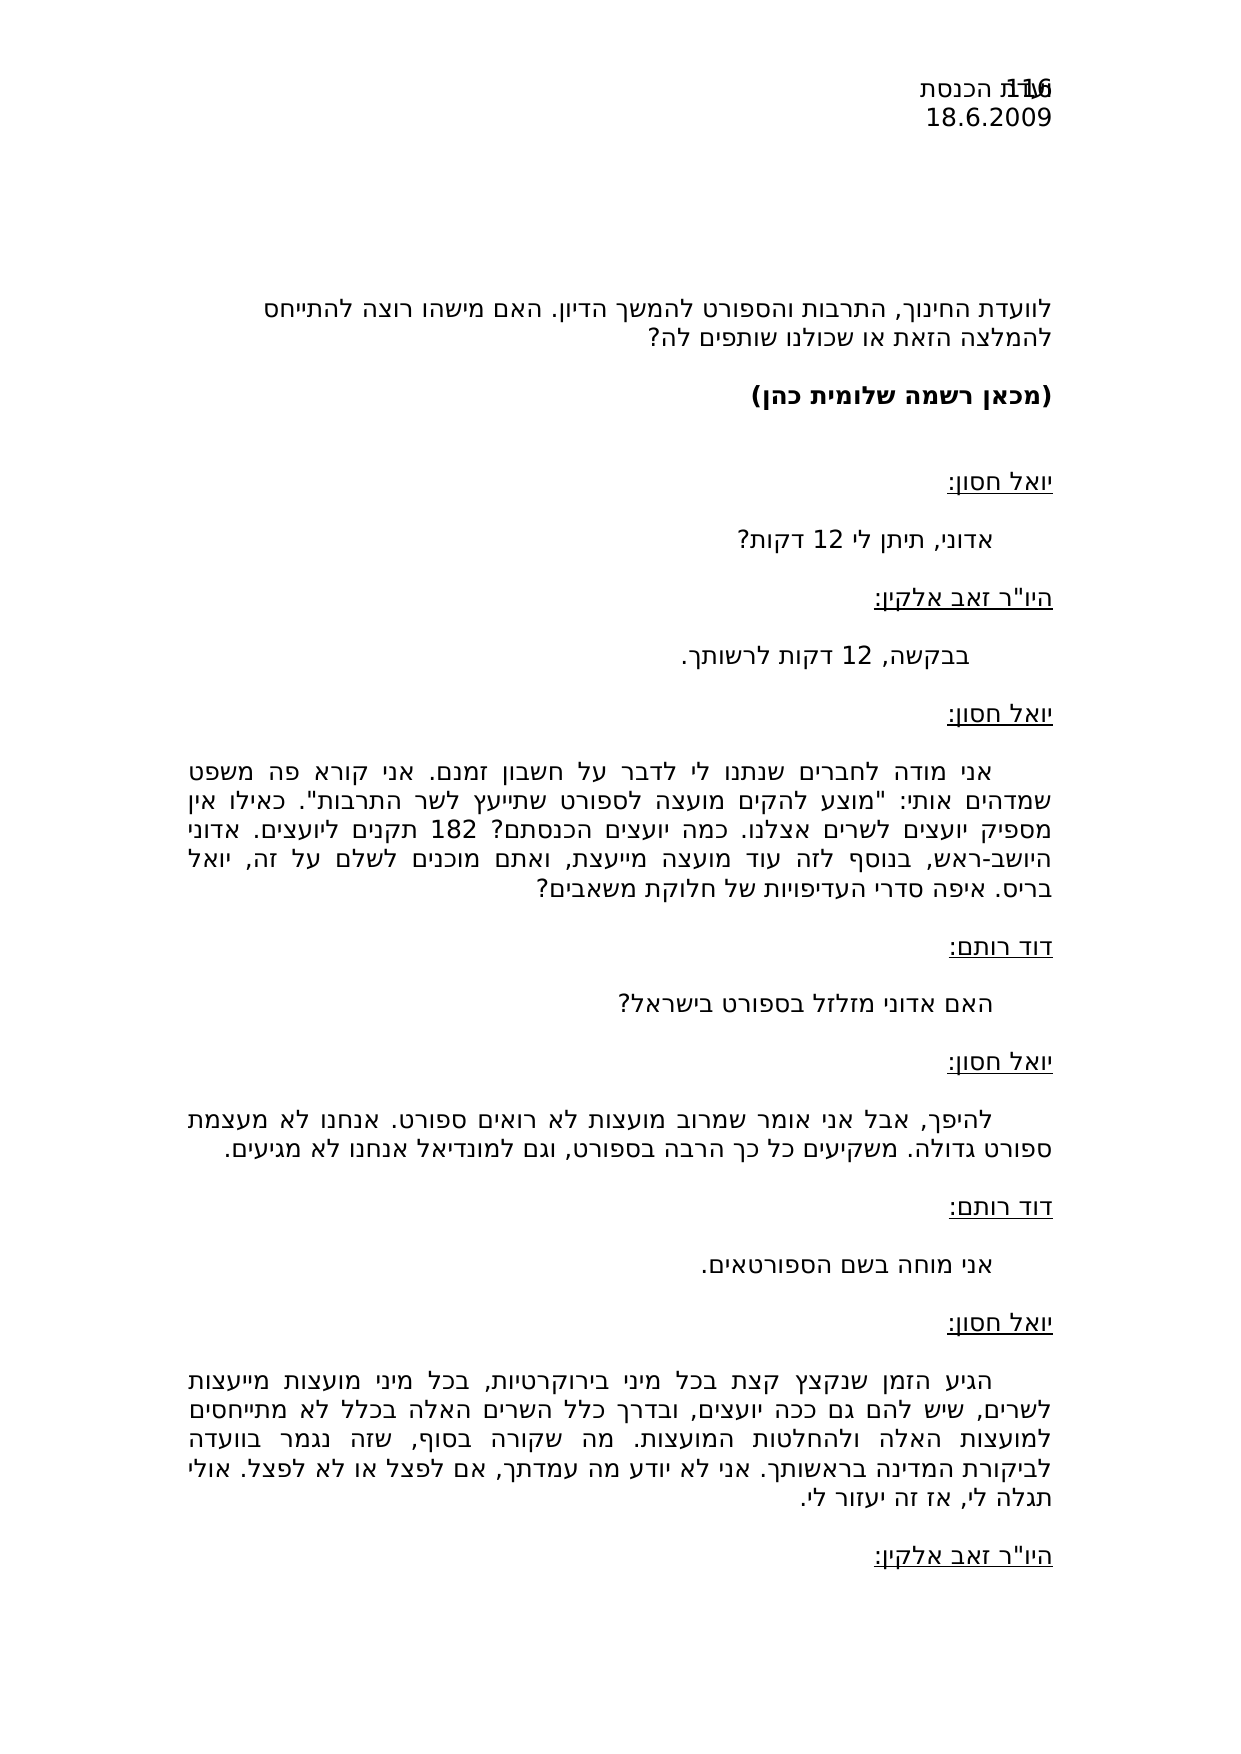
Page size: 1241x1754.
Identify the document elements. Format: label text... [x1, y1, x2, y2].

text האם אדוני מזלזל בספורט בישראל? [187, 989, 1053, 1019]
text אני מודה לחברים שנתנו לי לדבר על חשבון זמנם. אני קורא פה משפט שמדהים אותי: "מוצע להקים מועצה לספורט שתייעץ לשר התרבות". כאילו אין מספיק יועצים לשרים אצלנו. כמה יועצים הכנסתם? 182 תקנים ליועצים. אדוני היושב-ראש, בנוסף לזה עוד מועצה מייעצת, ואתם מוכנים לשלם על זה, יואל בריס. איפה סדרי העדיפויות של חלוקת משאבים? [187, 757, 1053, 903]
text להיפך, אבל אני אומר שמרוב מועצות לא רואים ספורט. אנחנו לא מעצמת ספורט גדולה. משקיעים כל כך הרבה בספורט, וגם למונדיאל אנחנו לא מגיעים. [187, 1105, 1053, 1164]
text בבקשה, 12 דקות לרשותך. [187, 641, 1053, 670]
text דוד רותם: [187, 1192, 1053, 1222]
text יואל חסון: [187, 467, 1053, 497]
text אני מוחה בשם הספורטאים. [187, 1250, 1053, 1279]
text היו"ר זאב אלקין: [187, 1541, 1053, 1570]
text אדוני, תיתן לי 12 דקות? [187, 525, 1053, 554]
text הגיע הזמן שנקצץ קצת בכל מיני בירוקרטיות, בכל מיני מועצות מייעצות לשרים, שיש להם גם ככה יועצים, ובדרך כלל השרים האלה בכלל לא מתייחסים למועצות האלה ולהחלטות המועצות. מה שקורה בסוף, שזה נגמר בוועדה לביקורת המדינה בראשותך. אני לא יודע מה עמדתך, אם לפצל או לא לפצל. אולי תגלה לי, אז זה יעזור לי. [187, 1366, 1053, 1512]
text יואל חסון: [187, 1047, 1053, 1077]
text (מכאן רשמה שלומית כהן) [187, 381, 1053, 410]
text היו"ר זאב אלקין: [187, 583, 1053, 612]
text דוד רותם: [187, 932, 1053, 961]
text יואל חסון: [187, 1308, 1053, 1337]
text לוועדת החינוך, התרבות והספורט להמשך הדיון. האם מישהו רוצה להתייחס להמלצה הזאת או שכולנו שותפים לה? [187, 294, 1053, 352]
text יואל חסון: [187, 699, 1053, 728]
